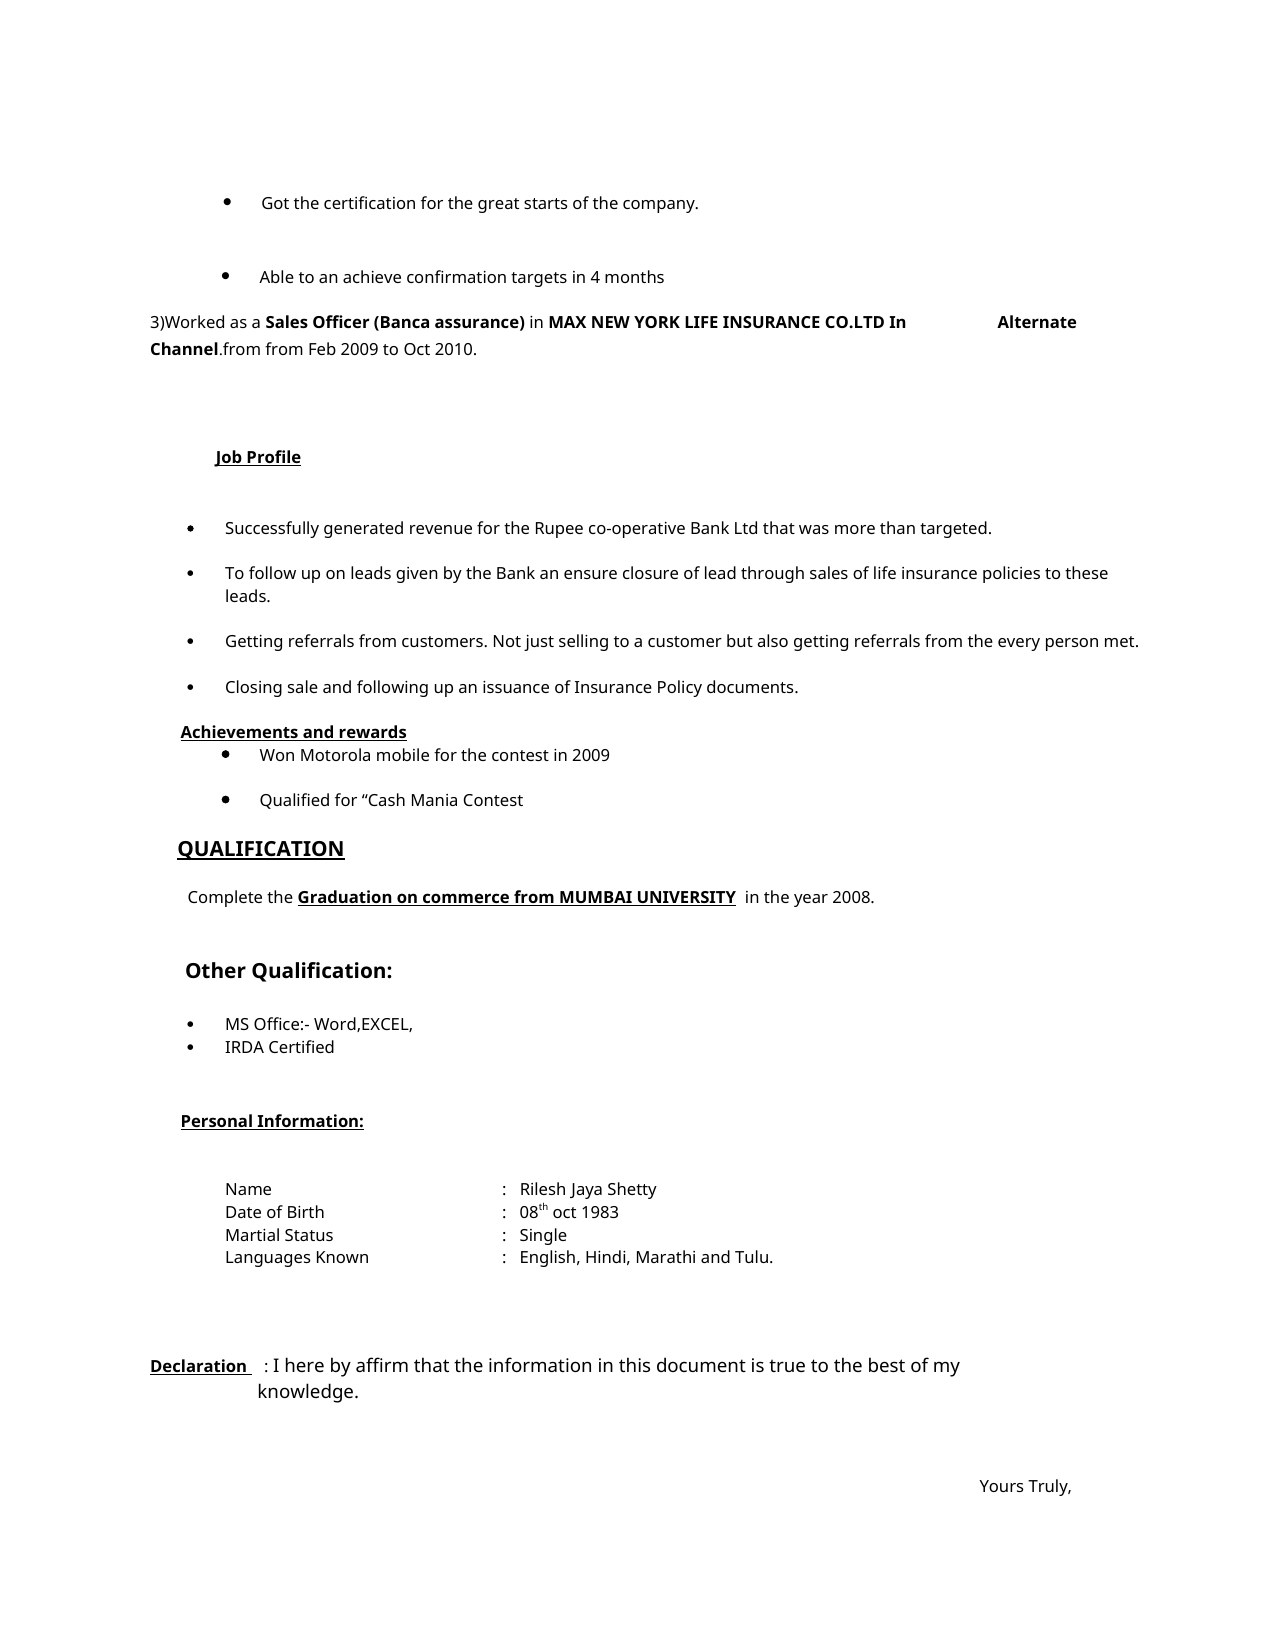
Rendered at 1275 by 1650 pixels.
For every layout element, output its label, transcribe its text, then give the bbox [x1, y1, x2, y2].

list Got the certification for the great starts of the company. [223, 191, 1144, 214]
text Achievements and rewards [150, 721, 1144, 743]
text Complete the Graduation on commerce from MUMBAI UNIVERSITY in the year 2008. [187, 886, 1144, 908]
list Getting referrals from customers. Not just selling to a customer but also getting referrals from the every person met. [187, 630, 1144, 653]
text Name : Rilesh Jaya Shetty [225, 1178, 1144, 1201]
text Personal Information: [150, 1110, 1144, 1132]
text Martial Status : Single [225, 1223, 1144, 1246]
list Successfully generated revenue for the Rupee co-operative Bank Ltd that was more than targeted. [187, 516, 1144, 539]
list IRDA Certified [187, 1036, 1144, 1058]
list Closing sale and following up an issuance of Insurance Policy documents. [187, 675, 1144, 698]
list MS Office:- Word,EXCEL, [187, 1013, 1144, 1036]
subtitle QUALIFICATION [150, 834, 1144, 863]
text Date of Birth : 08th oct 1983 [225, 1201, 1144, 1223]
list Won Motorola mobile for the contest in 2009 [222, 743, 1144, 766]
text Job Profile [141, 446, 1144, 469]
text Declaration : I here by affirm that the information in this document is true to the best of my [150, 1352, 1144, 1378]
text knowledge. [150, 1378, 1144, 1403]
text Languages Known : English, Hindi, Marathi and Tulu. [225, 1246, 1144, 1269]
text Yours Truly, [900, 1474, 1144, 1497]
list Able to an achieve confirmation targets in 4 months [222, 266, 1144, 288]
list Qualified for “Cash Mania Contest [222, 789, 1144, 812]
text 3)Worked as a Sales Officer (Banca assurance) in MAX NEW YORK LIFE INSURANCE CO.LTD In Alternate Channel.from from Feb 2009 to Oct 2010. [150, 311, 1144, 360]
list To follow up on leads given by the Bank an ensure closure of lead through sales of life insurance policies to these leads. [187, 562, 1144, 607]
text Other Qualification: [150, 956, 1144, 984]
